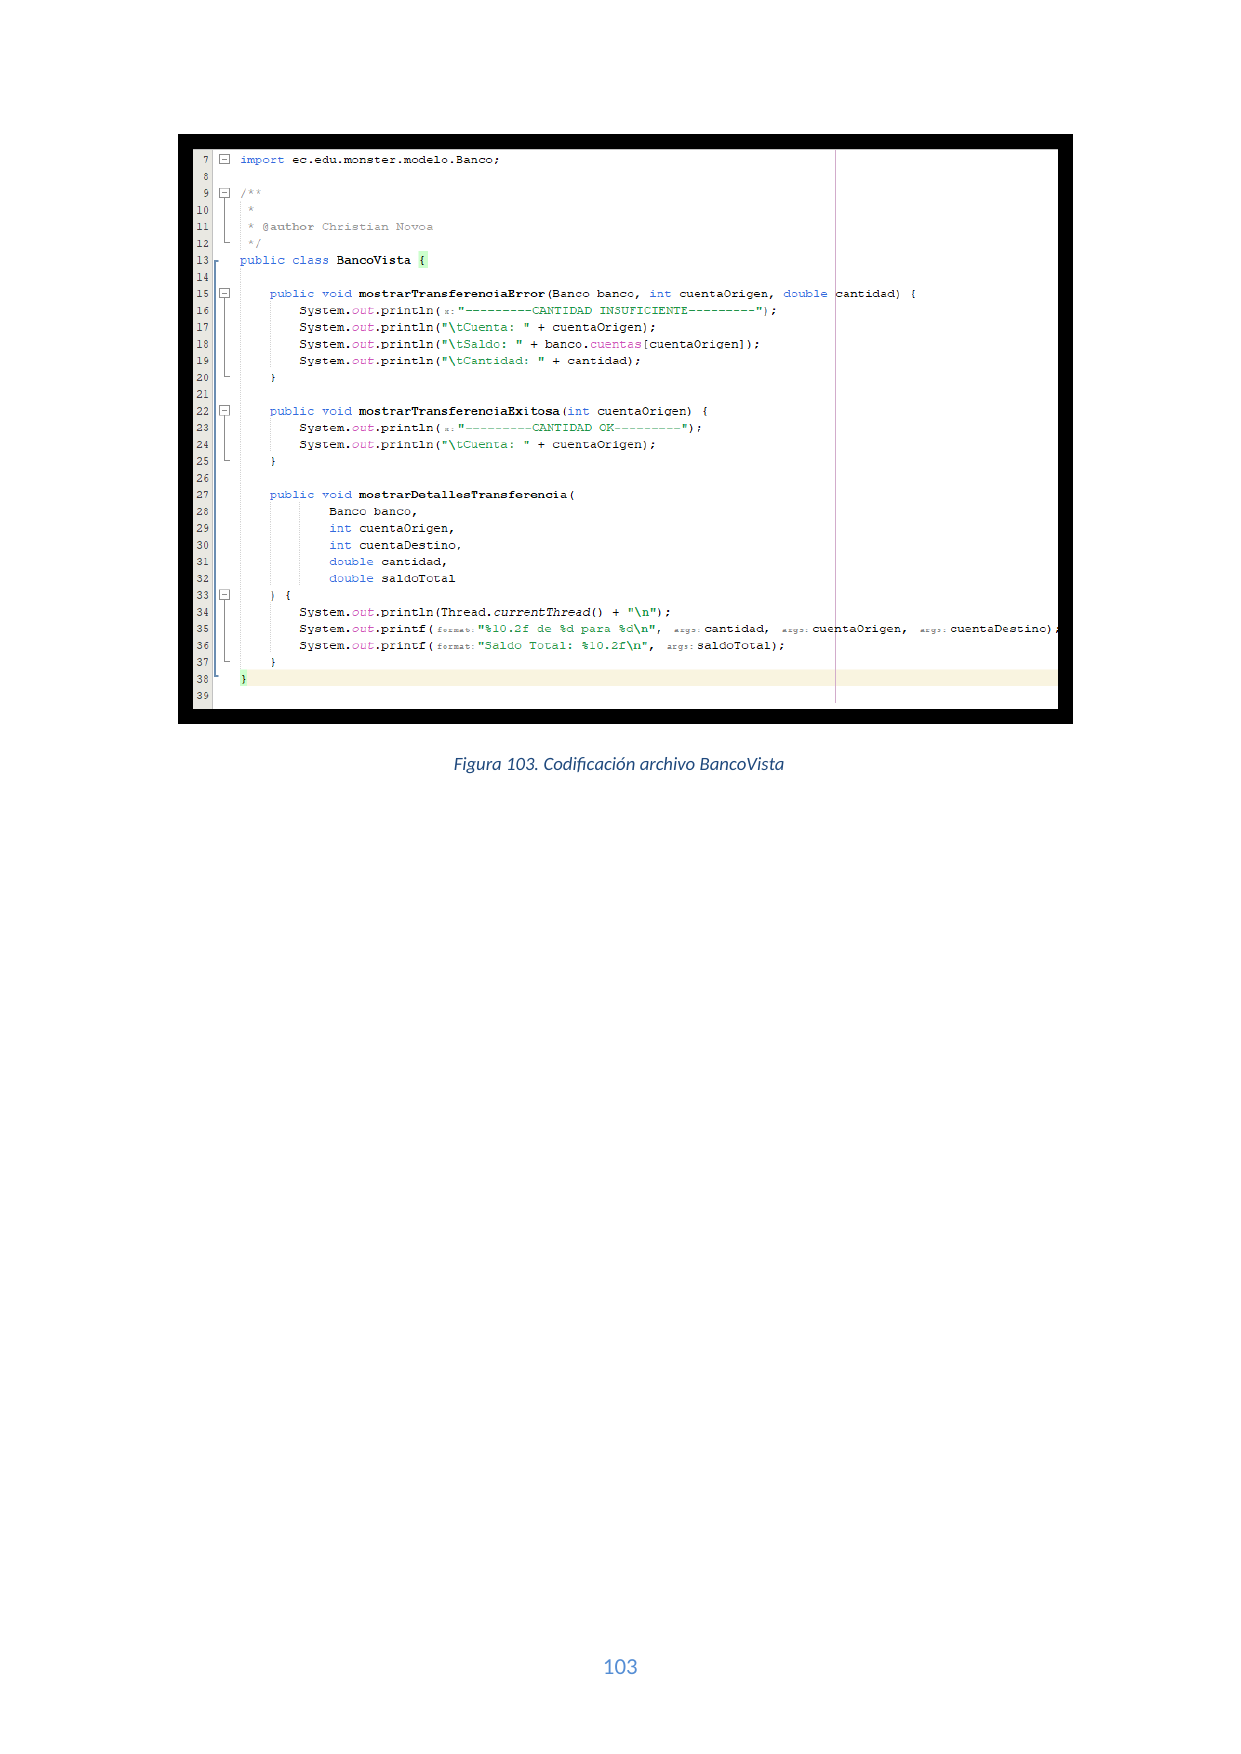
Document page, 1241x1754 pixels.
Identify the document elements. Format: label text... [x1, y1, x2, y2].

text Figura 103. Codificación archivo BancoVista [177, 752, 1063, 775]
picture [193, 149, 1058, 709]
